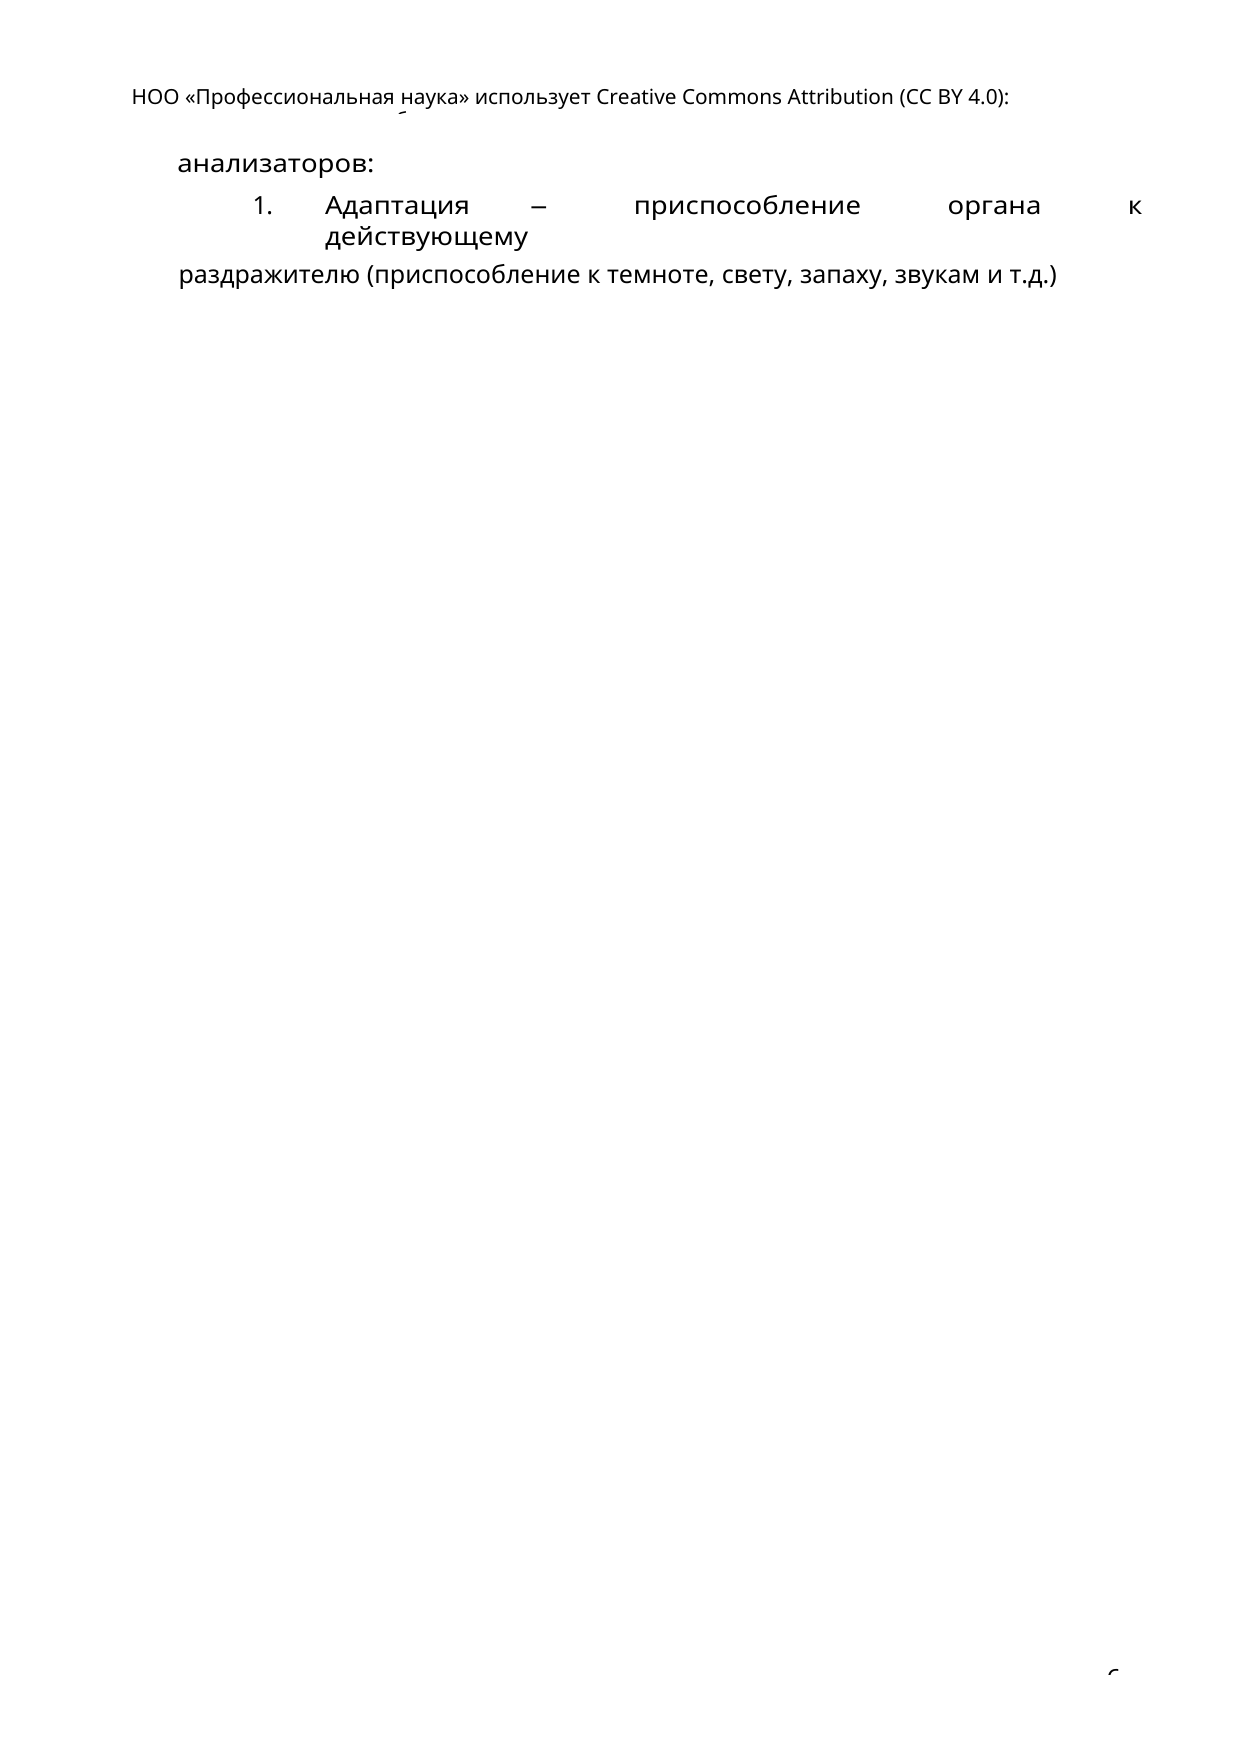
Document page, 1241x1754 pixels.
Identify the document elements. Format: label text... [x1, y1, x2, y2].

list Адаптация – приспособление органа к действующему [252, 189, 1142, 251]
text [177, 146, 570, 180]
text раздражителю (приспособление к темноте, свету, запаху, звукам и т.д.) [178, 257, 1142, 291]
